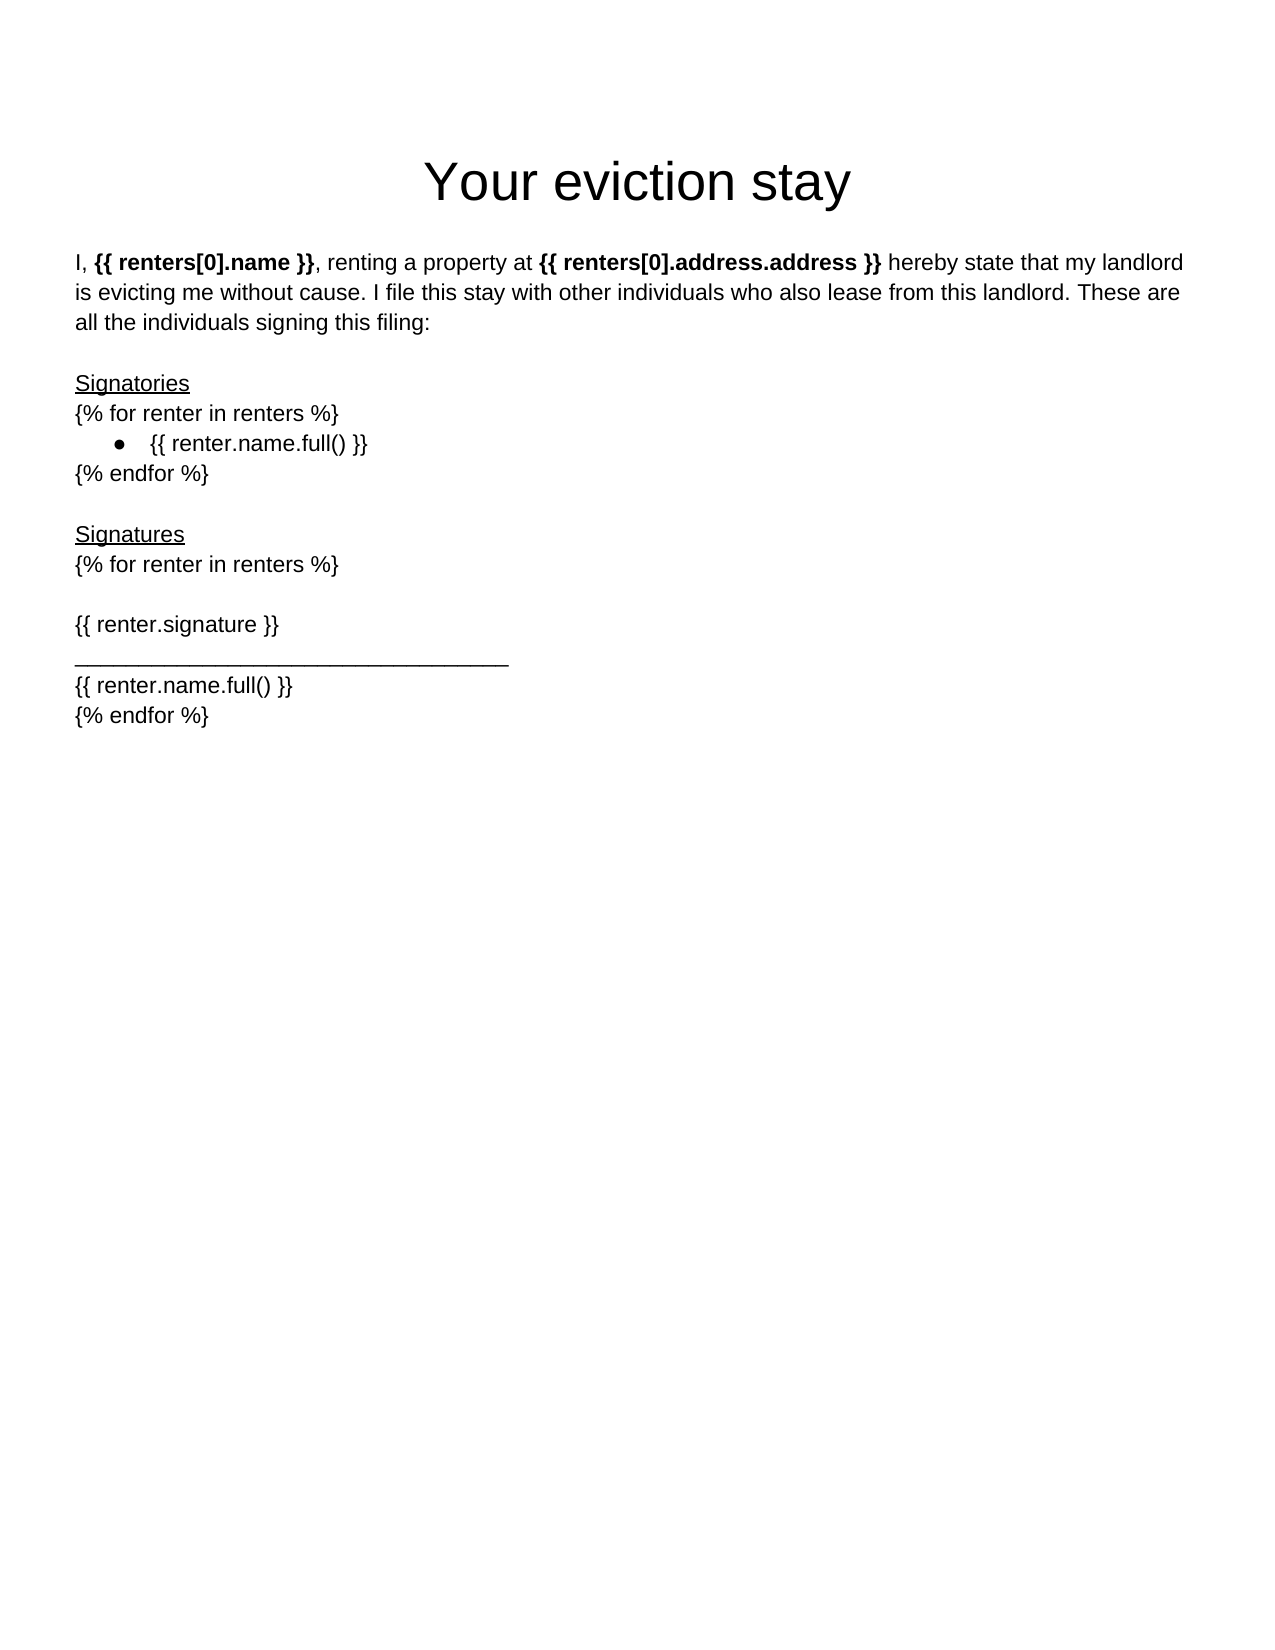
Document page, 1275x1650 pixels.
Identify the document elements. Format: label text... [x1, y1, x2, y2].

text I, {{ renters[0].name }}, renting a property at {{ renters[0].address.address }} hereby state that my landlord is evicting me without cause. I file this stay with other individuals who also lease from this landlord. These are all the individuals signing this filing: [75, 249, 1200, 336]
text Signatories [75, 369, 1200, 396]
text __________________________________ [75, 641, 1200, 668]
text {% endfor %} [75, 702, 1200, 728]
text {% endfor %} [75, 460, 1200, 487]
text {{ renter.name.full() }} [75, 672, 1200, 698]
text {% for renter in renters %} [75, 400, 1200, 426]
text Signatures [75, 521, 1200, 547]
text {{ renter.signature }} [75, 611, 1200, 638]
text {% for renter in renters %} [75, 551, 1200, 577]
title Your eviction stay [75, 150, 1200, 212]
list {{ renter.name.full() }} [112, 430, 1200, 456]
